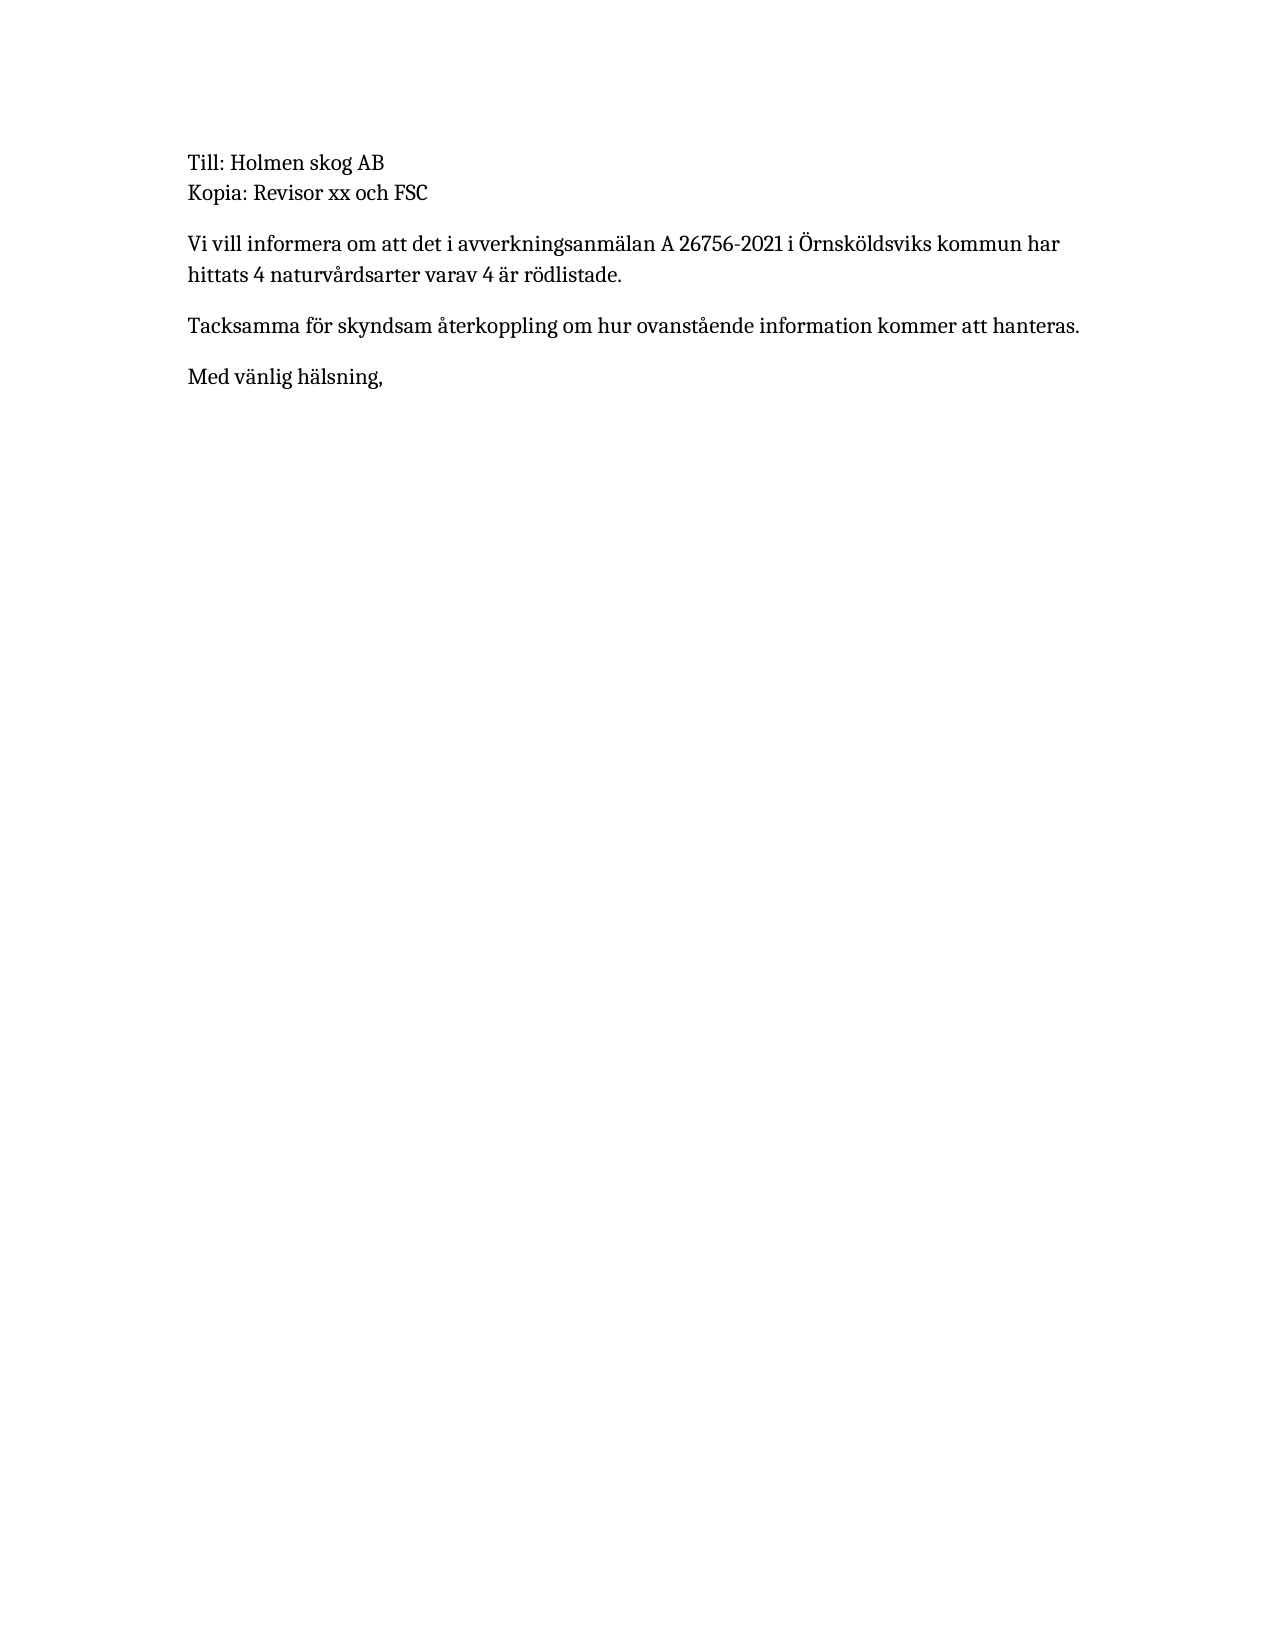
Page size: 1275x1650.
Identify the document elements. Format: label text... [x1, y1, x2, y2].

text Till: Holmen skog AB Kopia: Revisor xx och FSC [187, 150, 1087, 207]
text Med vänlig hälsning, [187, 363, 1087, 420]
text Vi vill informera om att det i avverkningsanmälan A 26756-2021 i Örnsköldsviks kommun har hittats 4 naturvårdsarter varav 4 är rödlistade. [187, 231, 1087, 288]
text Tacksamma för skyndsam återkoppling om hur ovanstående information kommer att hanteras. [187, 312, 1087, 339]
